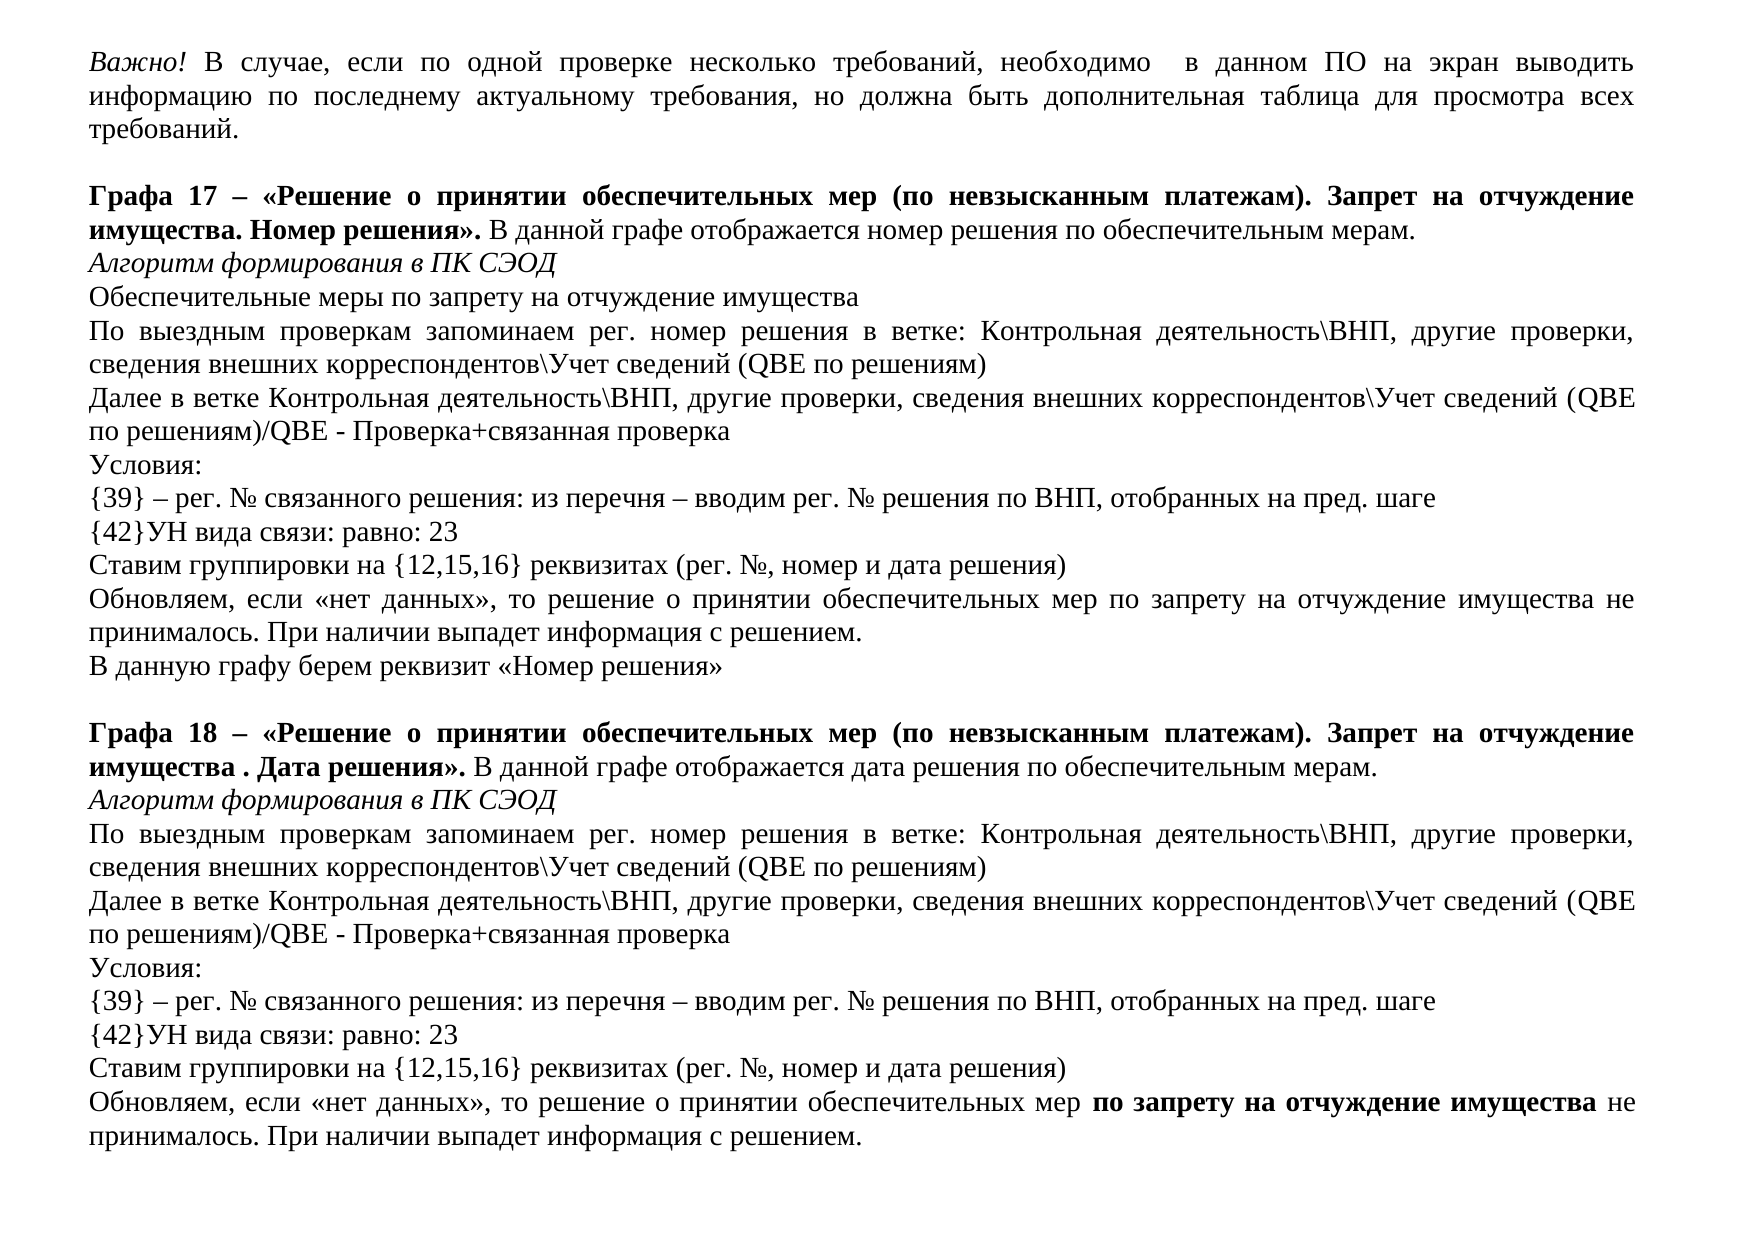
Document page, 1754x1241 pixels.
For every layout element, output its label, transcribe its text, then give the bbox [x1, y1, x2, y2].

text {39} – рег. № связанного решения: из перечня – вводим рег. № решения по ВНП, отобранных на пред. шаге [89, 480, 1636, 514]
text Ставим группировки на {12,15,16} реквизитах (рег. №, номер и дата решения) [89, 547, 1636, 581]
text Обновляем, если «нет данных», то решение о принятии обеспечительных мер по запрету на отчуждение имущества не принималось. При наличии выпадет информация с решением. [89, 581, 1636, 648]
text Графа 17 – «Решение о принятии обеспечительных мер (по невзысканным платежам). Запрет на отчуждение имущества. Номер решения». В данной графе отображается номер решения по обеспечительным мерам. [89, 178, 1636, 246]
text Ставим группировки на {12,15,16} реквизитах (рег. №, номер и дата решения) [89, 1051, 1636, 1084]
text Графа 18 – «Решение о принятии обеспечительных мер (по невзысканным платежам). Запрет на отчуждение имущества . Дата решения». В данной графе отображается дата решения по обеспечительным мерам. [89, 715, 1636, 782]
text {42}УН вида связи: равно: 23 [89, 514, 1636, 547]
text Условия: [89, 447, 1636, 480]
text Алгоритм формирования в ПК СЭОД [89, 782, 1636, 816]
text Условия: [89, 950, 1636, 983]
text Обеспечительные меры по запрету на отчуждение имущества [89, 279, 1636, 313]
list По выездным проверкам запоминаем рег. номер решения в ветке: Контрольная деятельность\ВНП, другие проверки, сведения внешних корреспондентов\Учет сведений (QBE по решениям) [89, 816, 1636, 883]
text Далее в ветке Контрольная деятельность\ВНП, другие проверки, сведения внешних корреспондентов\Учет сведений (QBE по решениям)/QBE - Проверка+связанная проверка [89, 380, 1636, 447]
text Алгоритм формирования в ПК СЭОД [89, 246, 1636, 279]
text Далее в ветке Контрольная деятельность\ВНП, другие проверки, сведения внешних корреспондентов\Учет сведений (QBE по решениям)/QBE - Проверка+связанная проверка [89, 883, 1636, 950]
text {39} – рег. № связанного решения: из перечня – вводим рег. № решения по ВНП, отобранных на пред. шаге [89, 983, 1636, 1017]
list По выездным проверкам запоминаем рег. номер решения в ветке: Контрольная деятельность\ВНП, другие проверки, сведения внешних корреспондентов\Учет сведений (QBE по решениям) [89, 313, 1636, 380]
text В данную графу берем реквизит «Номер решения» [89, 648, 1636, 682]
text Обновляем, если «нет данных», то решение о принятии обеспечительных мер по запрету на отчуждение имущества не принималось. При наличии выпадет информация с решением. [89, 1084, 1636, 1151]
text Важно! В случае, если по одной проверке несколько требований, необходимо в данном ПО на экран выводить информацию по последнему актуальному требования, но должна быть дополнительная таблица для просмотра всех требований. [89, 44, 1636, 145]
text {42}УН вида связи: равно: 23 [89, 1017, 1636, 1051]
